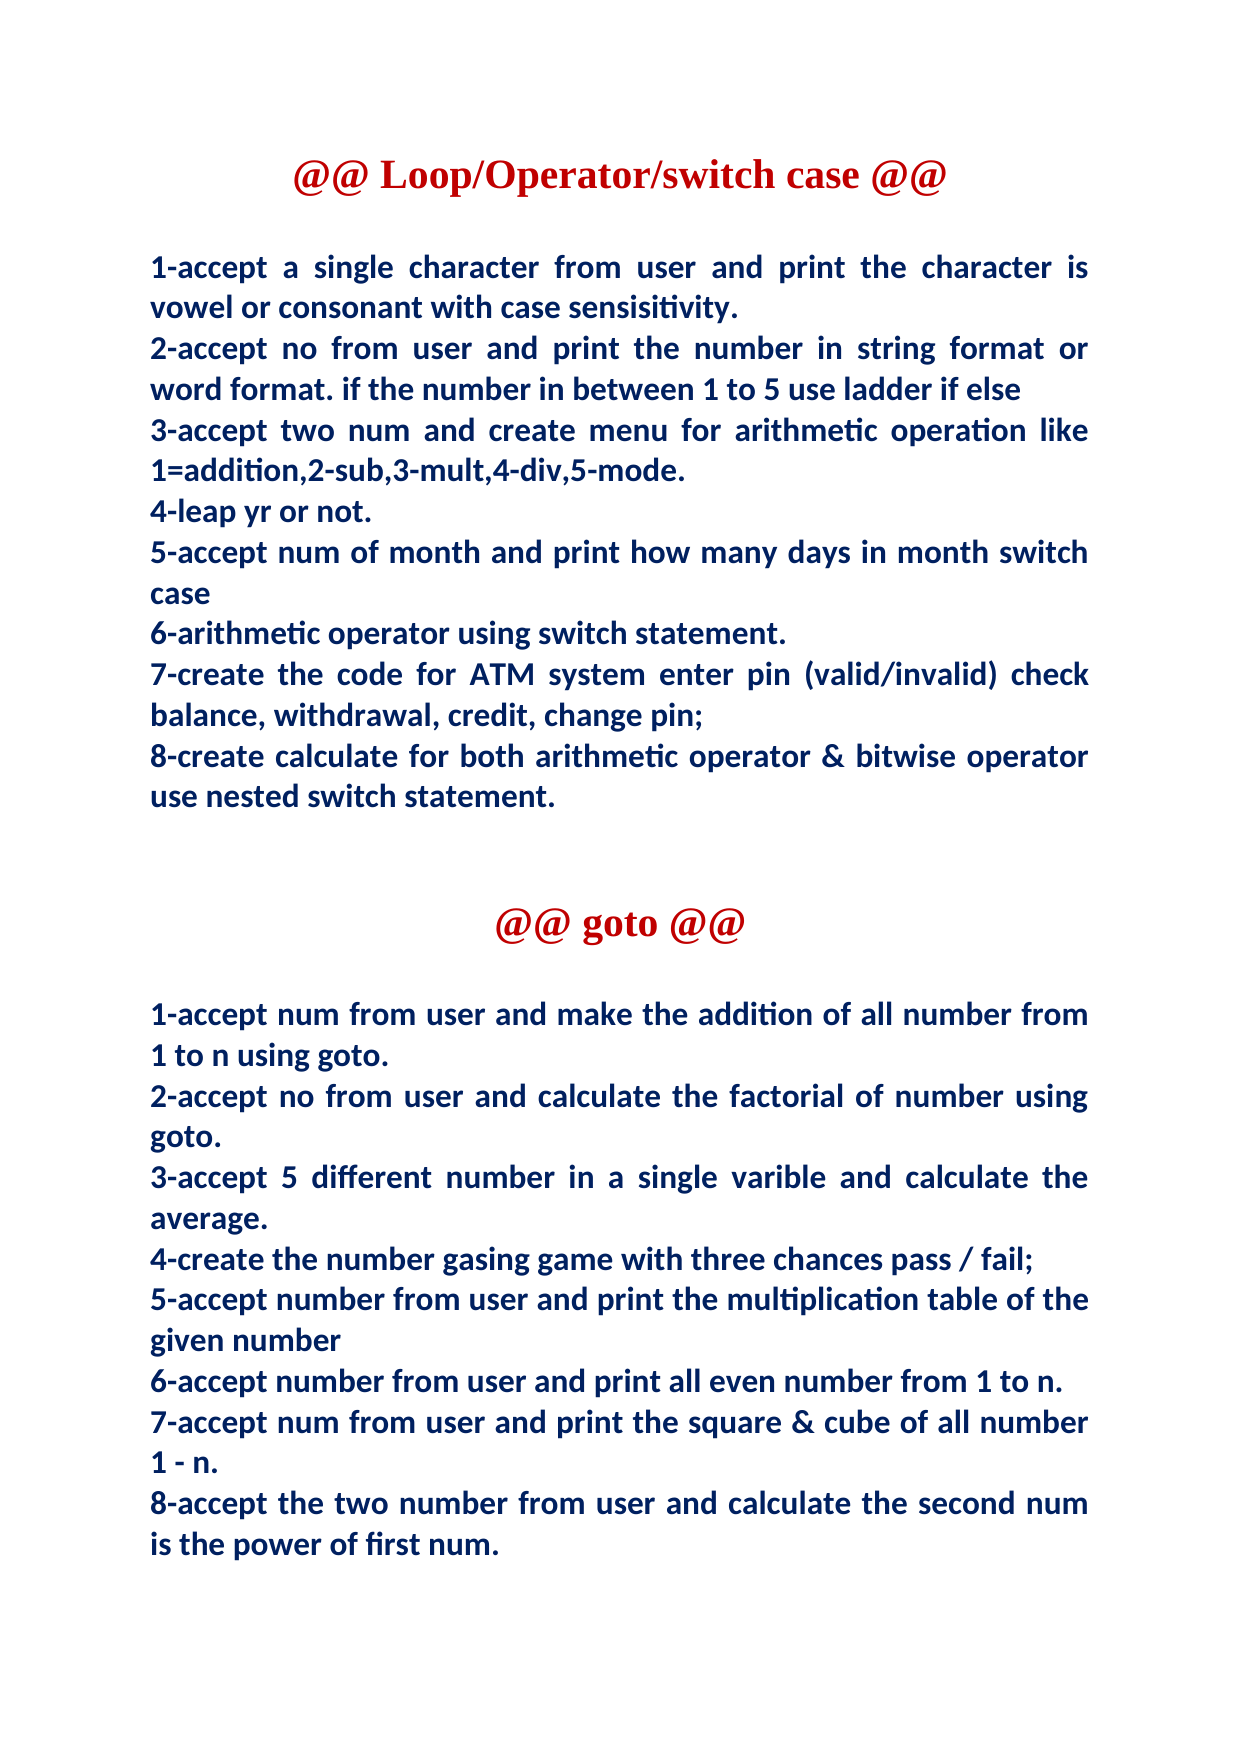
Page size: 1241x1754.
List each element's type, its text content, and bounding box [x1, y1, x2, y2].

text 8-accept the two number from user and calculate the second num is the power of first num. [150, 1482, 1090, 1563]
text 2-accept no from user and calculate the factorial of number using goto. [150, 1075, 1090, 1156]
text 4-leap yr or not. [150, 490, 1090, 531]
text 6-accept number from user and print all even number from 1 to n. [150, 1360, 1090, 1401]
text 5-accept num of month and print how many days in month switch case [150, 531, 1090, 612]
text 8-create calculate for both arithmetic operator & bitwise operator use nested switch statement. [150, 734, 1090, 816]
text 7-create the code for ATM system enter pin (valid/invalid) check balance, withdrawal, credit, change pin; [150, 653, 1090, 734]
text @@ goto @@ [150, 897, 1090, 945]
text 5-accept number from user and print the multiplication table of the given number [150, 1278, 1090, 1360]
text 3-accept two num and create menu for arithmetic operation like 1=addition,2-sub,3-mult,4-div,5-mode. [150, 409, 1090, 490]
text 2-accept no from user and print the number in string format or word format. if the number in between 1 to 5 use ladder if else [150, 327, 1090, 409]
text @@ Loop/Operator/switch case @@ [150, 150, 1090, 198]
text 1-accept a single character from user and print the character is vowel or consonant with case sensisitivity. [150, 246, 1090, 327]
text 6-arithmetic operator using switch statement. [150, 612, 1090, 653]
text 1-accept num from user and make the addition of all number from 1 to n using goto. [150, 993, 1090, 1075]
text 7-accept num from user and print the square & cube of all number 1 - n. [150, 1401, 1090, 1482]
text 4-create the number gasing game with three chances pass / fail; [150, 1238, 1090, 1278]
text 3-accept 5 different number in a single varible and calculate the average. [150, 1156, 1090, 1238]
